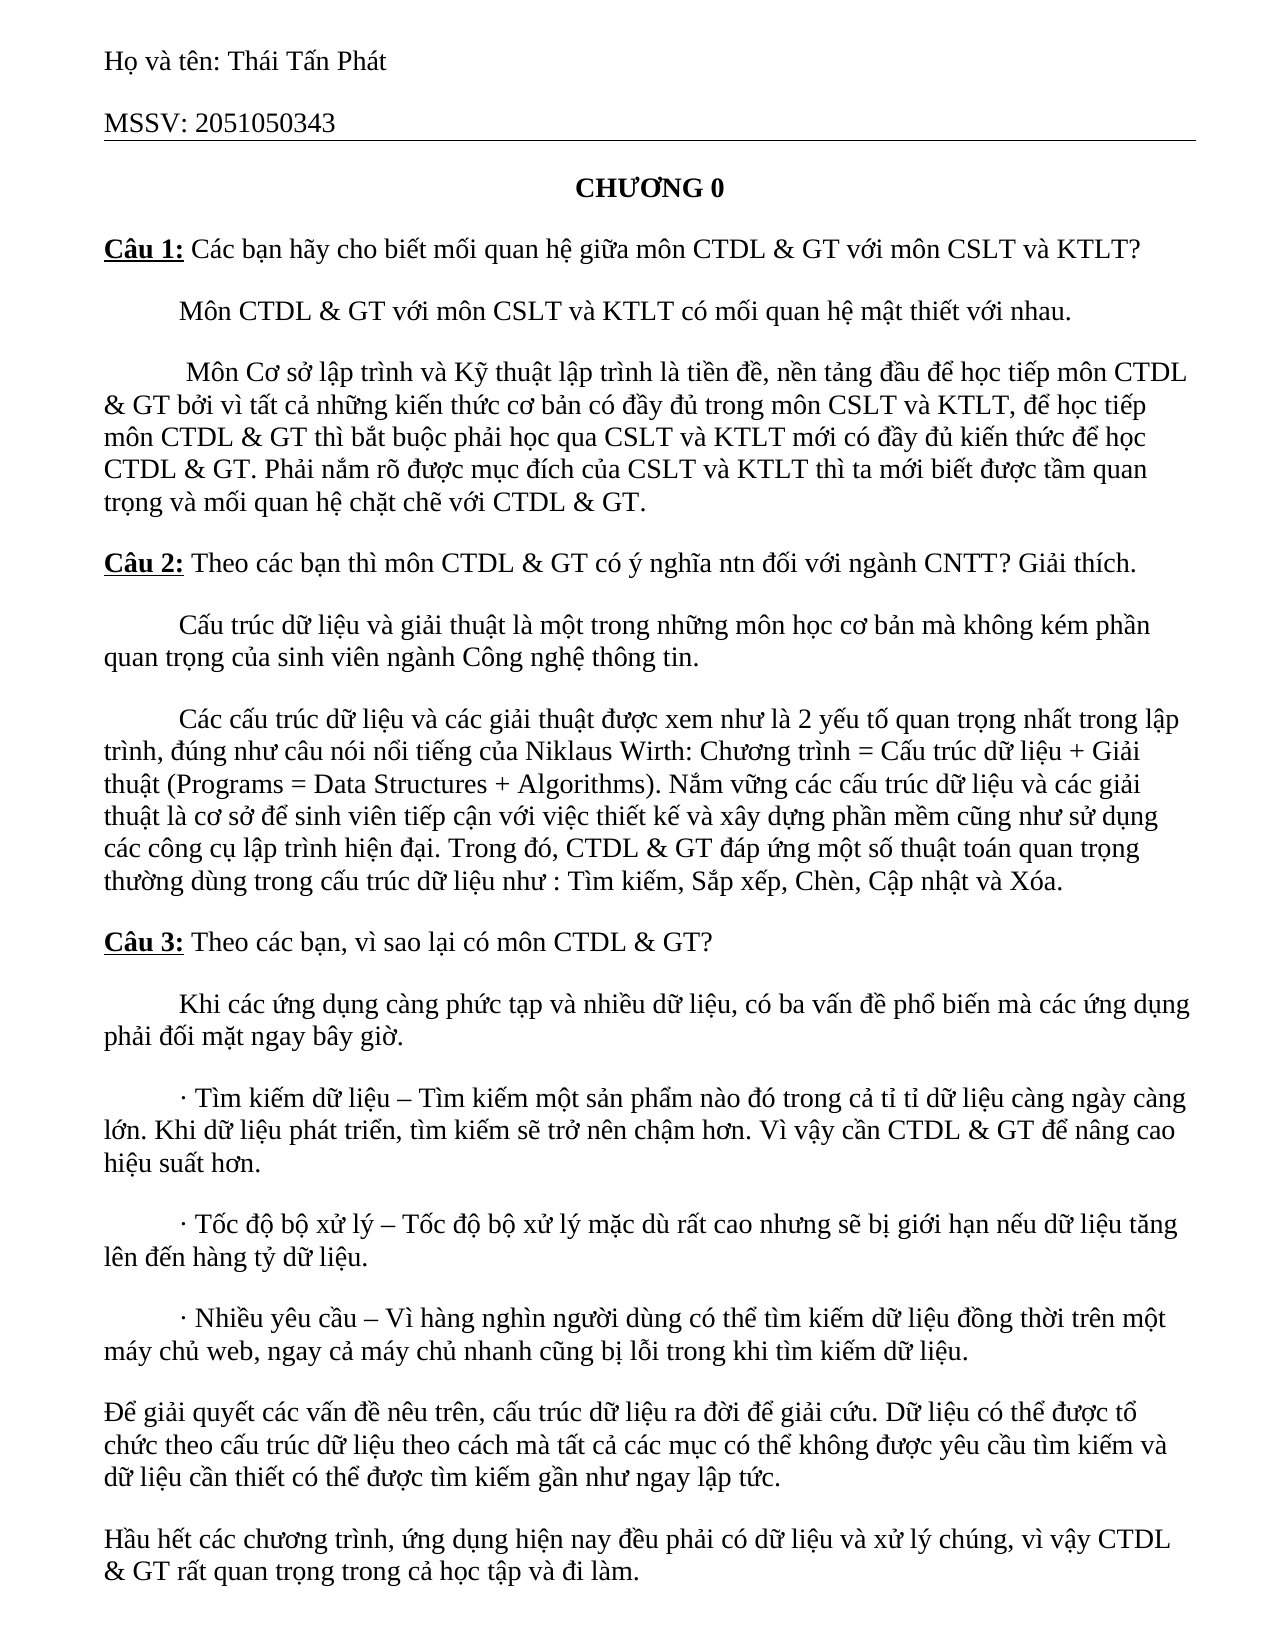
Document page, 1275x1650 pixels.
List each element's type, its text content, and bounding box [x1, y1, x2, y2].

text Khi các ứng dụng càng phức tạp và nhiều dữ liệu, có ba vấn đề phổ biến mà các ứng dụng phải đối mặt ngay bây giờ. [103, 987, 1196, 1052]
text Môn Cơ sở lập trình và Kỹ thuật lập trình là tiền đề, nền tảng đầu để học tiếp môn CTDL & GT bởi vì tất cả những kiến thức cơ bản có đầy đủ trong môn CSLT và KTLT, để học tiếp môn CTDL & GT thì bắt buộc phải học qua CSLT và KTLT mới có đầy đủ kiến thức để học CTDL & GT. Phải nắm rõ được mục đích của CSLT và KTLT thì ta mới biết được tầm quan trọng và mối quan hệ chặt chẽ với CTDL & GT. [103, 355, 1196, 517]
text CHƯƠNG 0 [103, 171, 1196, 203]
text Môn CTDL & GT với môn CSLT và KTLT có mối quan hệ mật thiết với nhau. [103, 294, 1196, 326]
text Cấu trúc dữ liệu và giải thuật là một trong những môn học cơ bản mà không kém phần quan trọng của sinh viên ngành Công nghệ thông tin. [103, 608, 1196, 673]
text · Nhiều yêu cầu – Vì hàng nghìn người dùng có thể tìm kiếm dữ liệu đồng thời trên một máy chủ web, ngay cả máy chủ nhanh cũng bị lỗi trong khi tìm kiếm dữ liệu. [103, 1301, 1196, 1366]
text Câu 2: Theo các bạn thì môn CTDL & GT có ý nghĩa ntn đối với ngành CNTT? Giải thích. [103, 546, 1196, 579]
text MSSV: 2051050343 [103, 106, 1196, 141]
text Hầu hết các chương trình, ứng dụng hiện nay đều phải có dữ liệu và xử lý chúng, vì vậy CTDL & GT rất quan trọng trong cả học tập và đi làm. [103, 1522, 1196, 1586]
text Câu 3: Theo các bạn, vì sao lại có môn CTDL & GT? [103, 926, 1196, 958]
text Các cấu trúc dữ liệu và các giải thuật được xem như là 2 yếu tố quan trọng nhất trong lập trình, đúng như câu nói nổi tiếng của Niklaus Wirth: Chương trình = Cấu trúc dữ liệu + Giải thuật (Programs = Data Structures + Algorithms). Nắm vững các cấu trúc dữ liệu và các giải thuật là cơ sở để sinh viên tiếp cận với việc thiết kế và xây dựng phần mềm cũng như sử dụng các công cụ lập trình hiện đại. Trong đó, CTDL & GT đáp ứng một số thuật toán quan trọng thường dùng trong cấu trúc dữ liệu như : Tìm kiếm, Sắp xếp, Chèn, Cập nhật và Xóa. [103, 702, 1196, 896]
text Câu 1: Các bạn hãy cho biết mối quan hệ giữa môn CTDL & GT với môn CSLT và KTLT? [103, 232, 1196, 264]
text Họ và tên: Thái Tấn Phát [103, 44, 1196, 77]
text Để giải quyết các vấn đề nêu trên, cấu trúc dữ liệu ra đời để giải cứu. Dữ liệu có thể được tổ chức theo cấu trúc dữ liệu theo cách mà tất cả các mục có thể không được yêu cầu tìm kiếm và dữ liệu cần thiết có thể được tìm kiếm gần như ngay lập tức. [103, 1395, 1196, 1492]
text · Tốc độ bộ xử lý – Tốc độ bộ xử lý mặc dù rất cao nhưng sẽ bị giới hạn nếu dữ liệu tăng lên đến hàng tỷ dữ liệu. [103, 1207, 1196, 1272]
text · Tìm kiếm dữ liệu – Tìm kiếm một sản phẩm nào đó trong cả tỉ tỉ dữ liệu càng ngày càng lớn. Khi dữ liệu phát triển, tìm kiếm sẽ trở nên chậm hơn. Vì vậy cần CTDL & GT để nâng cao hiệu suất hơn. [103, 1081, 1196, 1178]
